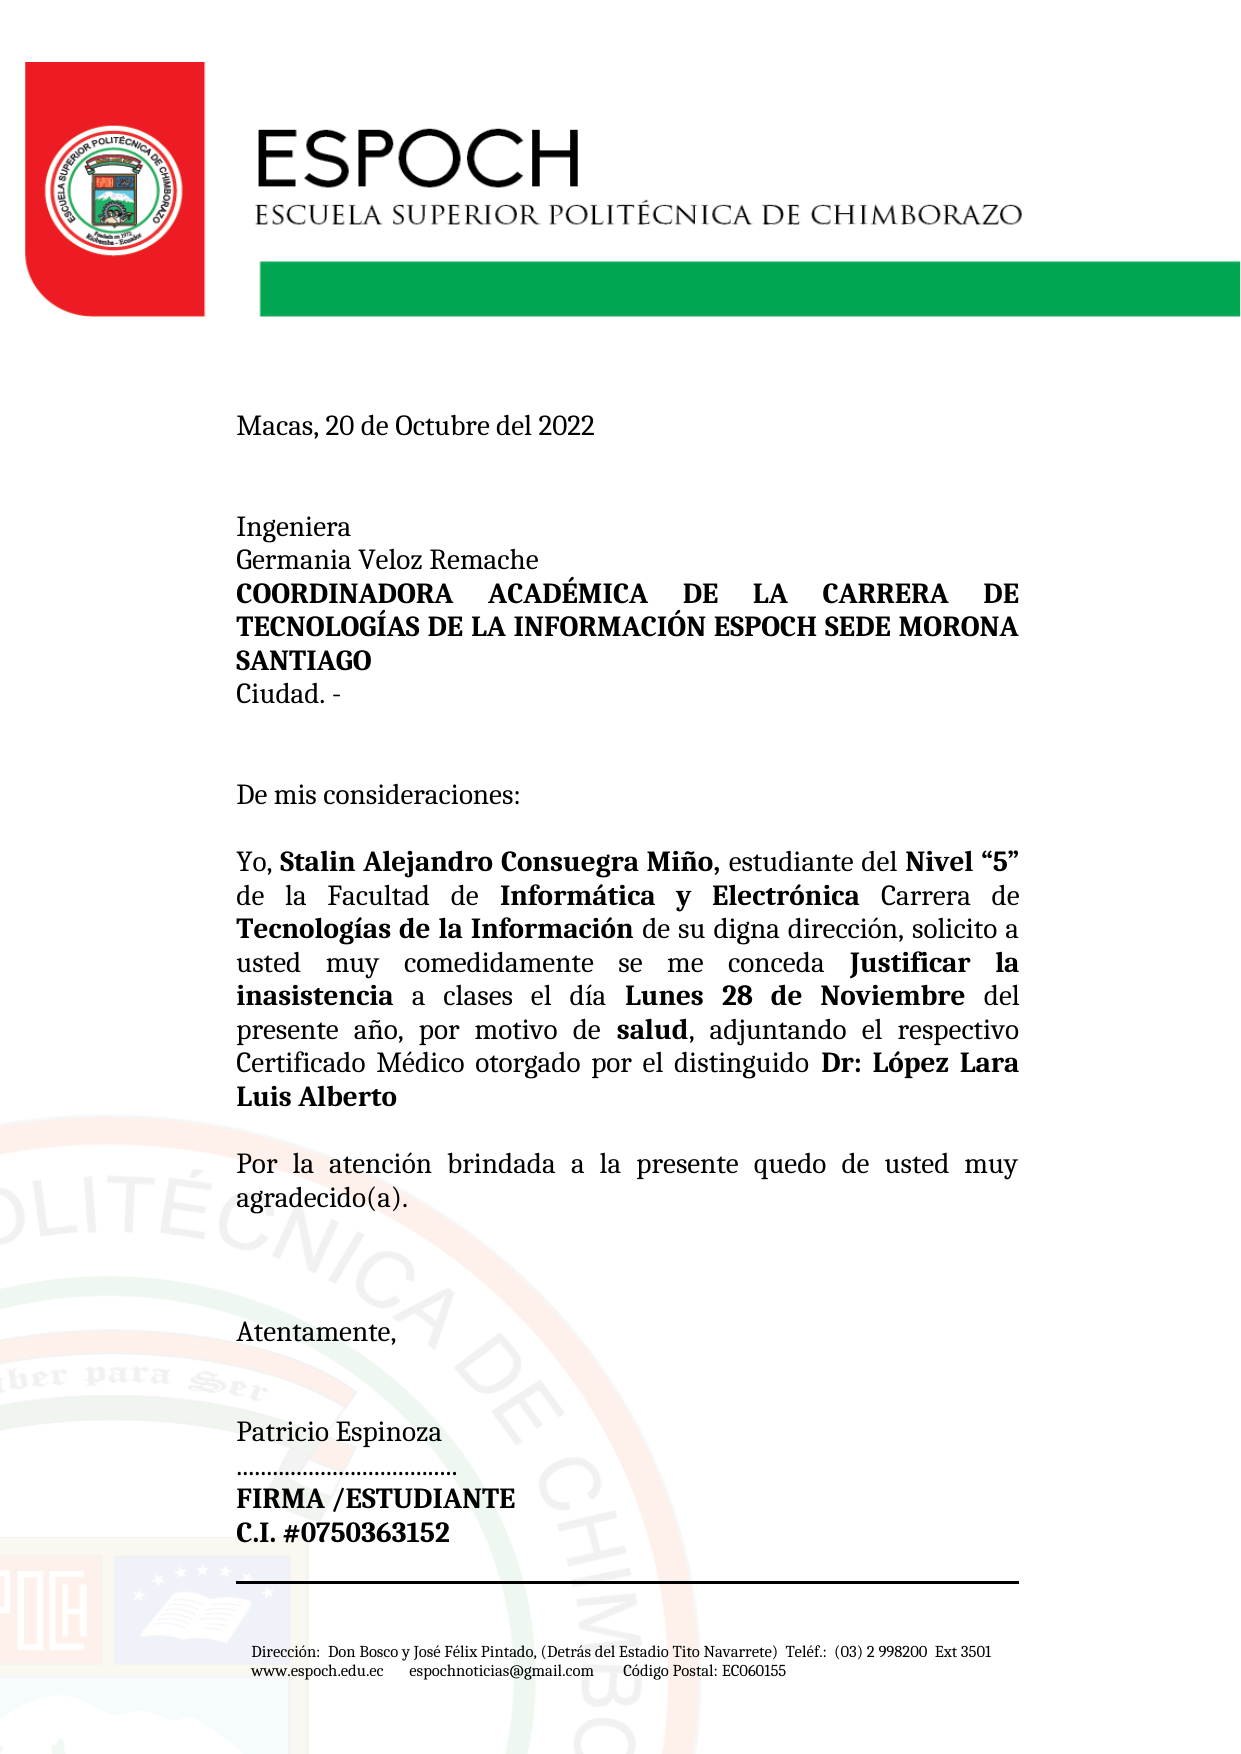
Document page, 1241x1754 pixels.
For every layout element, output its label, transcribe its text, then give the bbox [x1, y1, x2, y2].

text Germania Veloz Remache [236, 543, 1019, 577]
text Ciudad. - [236, 678, 1019, 711]
text Yo, Stalin Alejandro Consuegra Miño, estudiante del Nivel “5” de la Facultad de Informática y Electrónica Carrera de Tecnologías de la Información de su digna dirección, solicito a usted muy comedidamente se me conceda Justificar la inasistencia a clases el día Lunes 28 de Noviembre del presente año, por motivo de salud, adjuntando el respectivo Certificado Médico otorgado por el distinguido Dr: López Lara Luis Alberto [236, 845, 1019, 1114]
text ..................................... [236, 1449, 1019, 1483]
text COORDINADORA ACADÉMICA DE LA CARRERA DE TECNOLOGÍAS DE LA INFORMACIÓN ESPOCH SEDE MORONA SANTIAGO [236, 577, 1019, 678]
text De mis consideraciones: [236, 778, 1019, 812]
text C.I. #0750363152 [236, 1516, 1019, 1550]
text Atentamente, [236, 1315, 1019, 1348]
text Patricio Espinoza [236, 1416, 1019, 1449]
text FIRMA /ESTUDIANTE [236, 1483, 1019, 1516]
picture [0, 62, 1241, 1754]
text Ingeniera [236, 510, 1019, 543]
text Por la atención brindada a la presente quedo de usted muy agradecido(a). [236, 1147, 1019, 1214]
text Macas, 20 de Octubre del 2022 [236, 409, 1019, 443]
